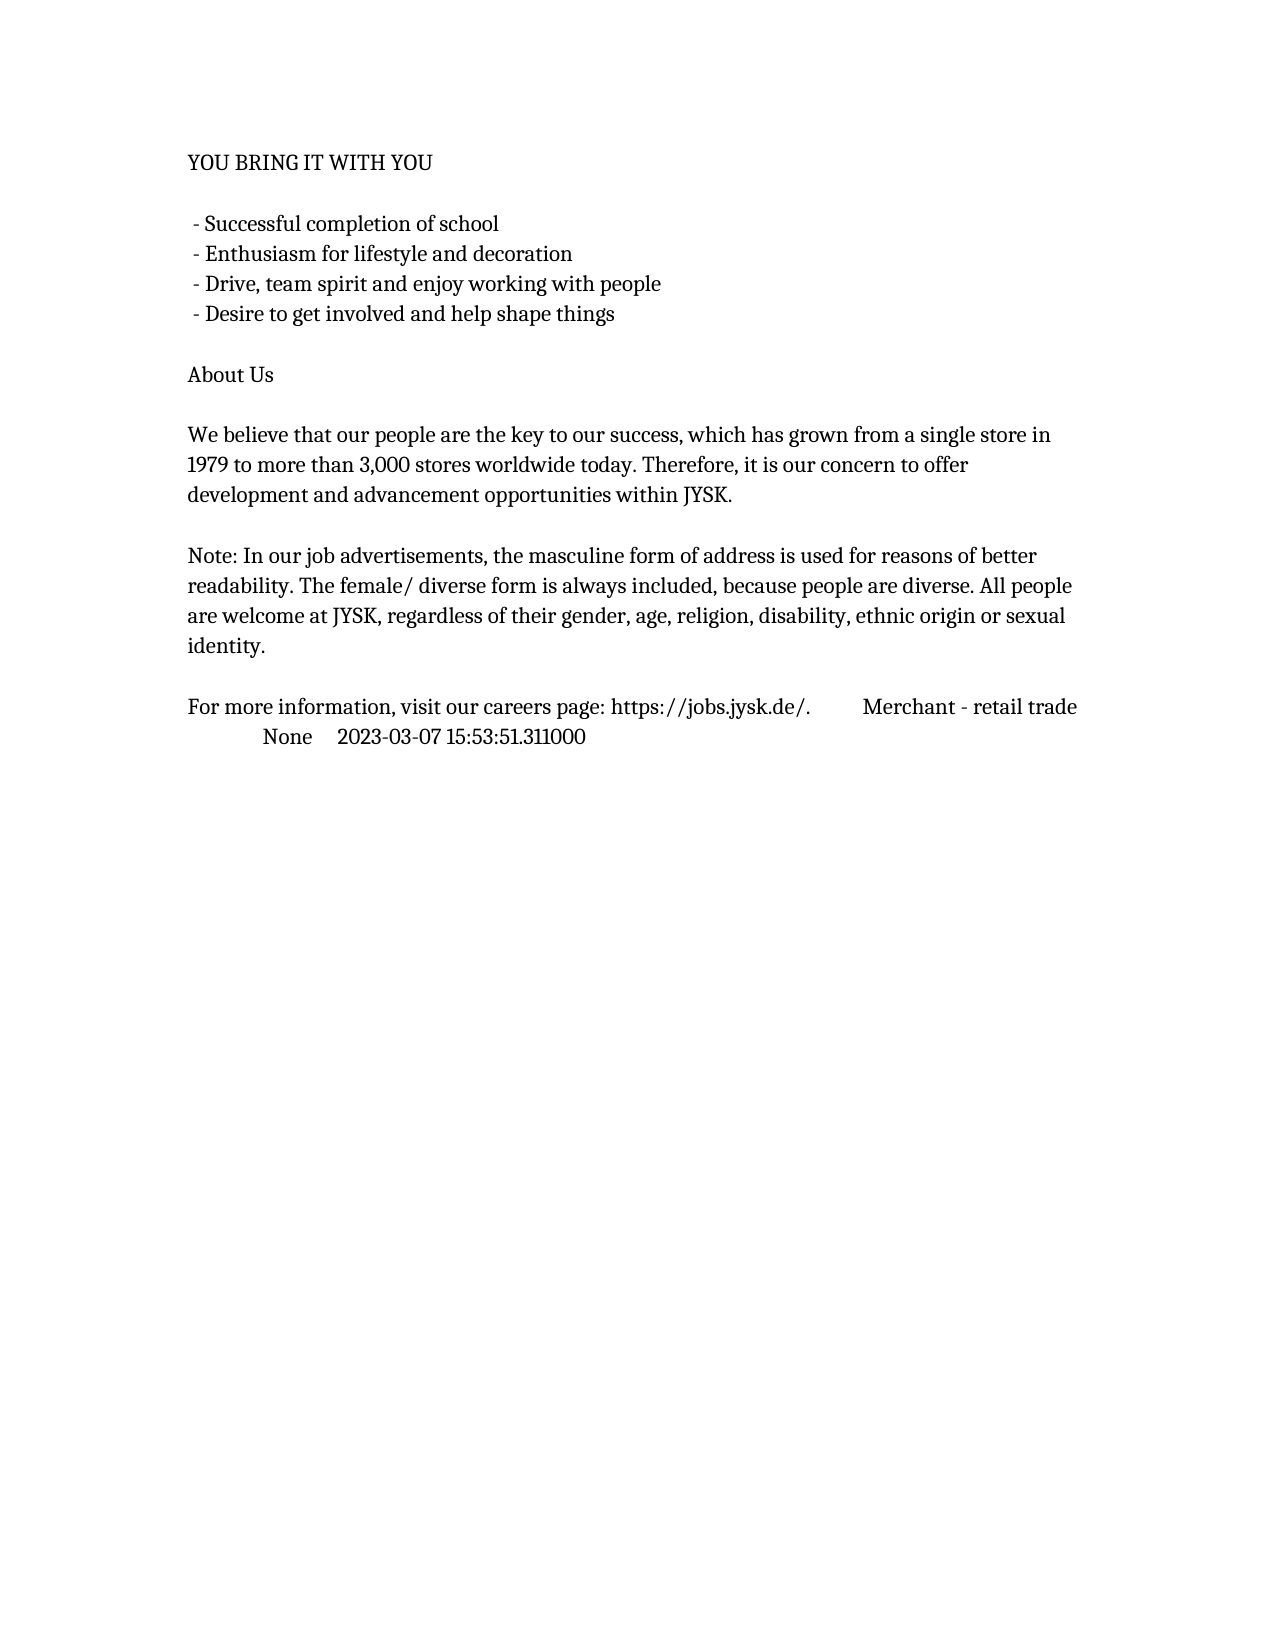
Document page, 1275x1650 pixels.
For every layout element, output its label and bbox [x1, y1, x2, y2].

text [187, 150, 1087, 781]
